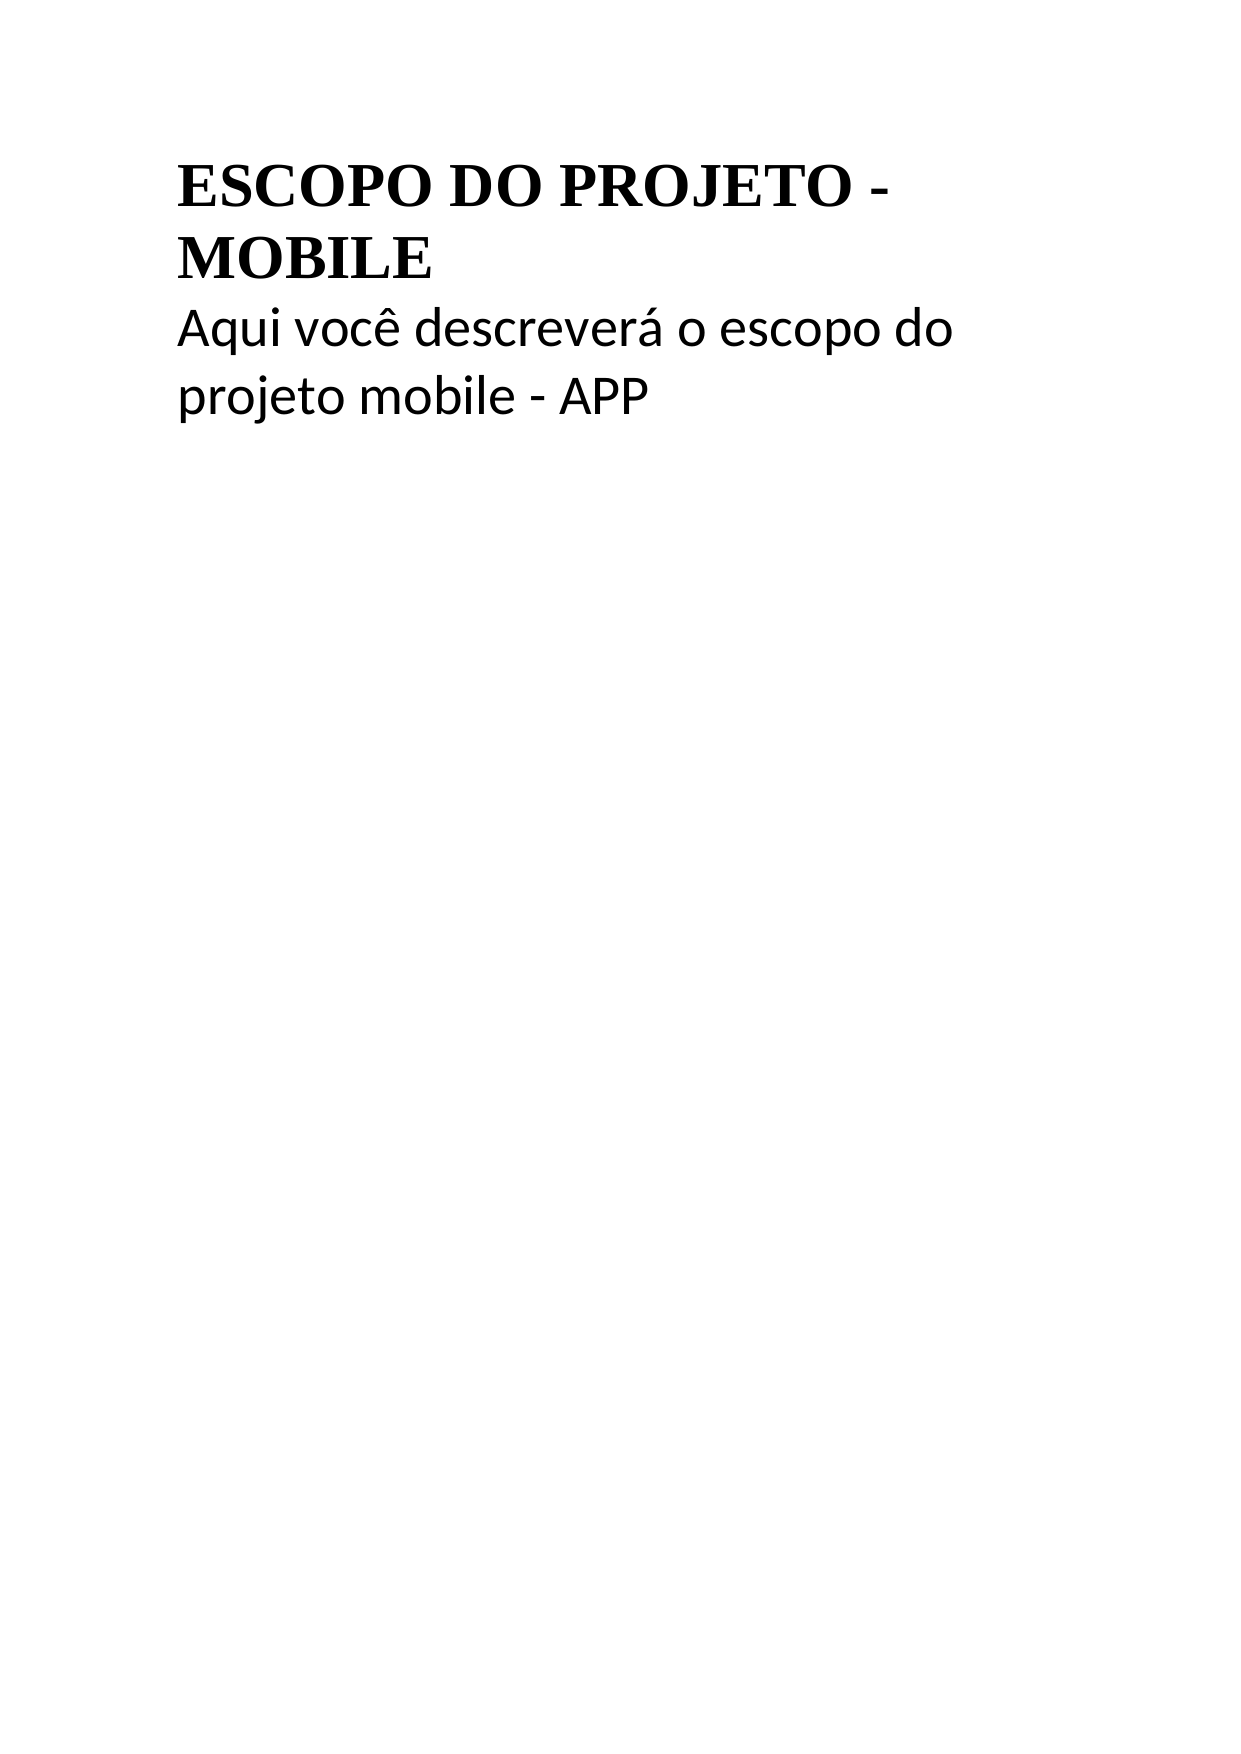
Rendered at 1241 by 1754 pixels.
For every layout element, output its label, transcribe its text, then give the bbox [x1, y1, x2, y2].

text ESCOPO DO PROJETO - MOBILE [177, 148, 1063, 292]
text Aqui você descreverá o escopo do projeto mobile - APP [177, 292, 1063, 429]
